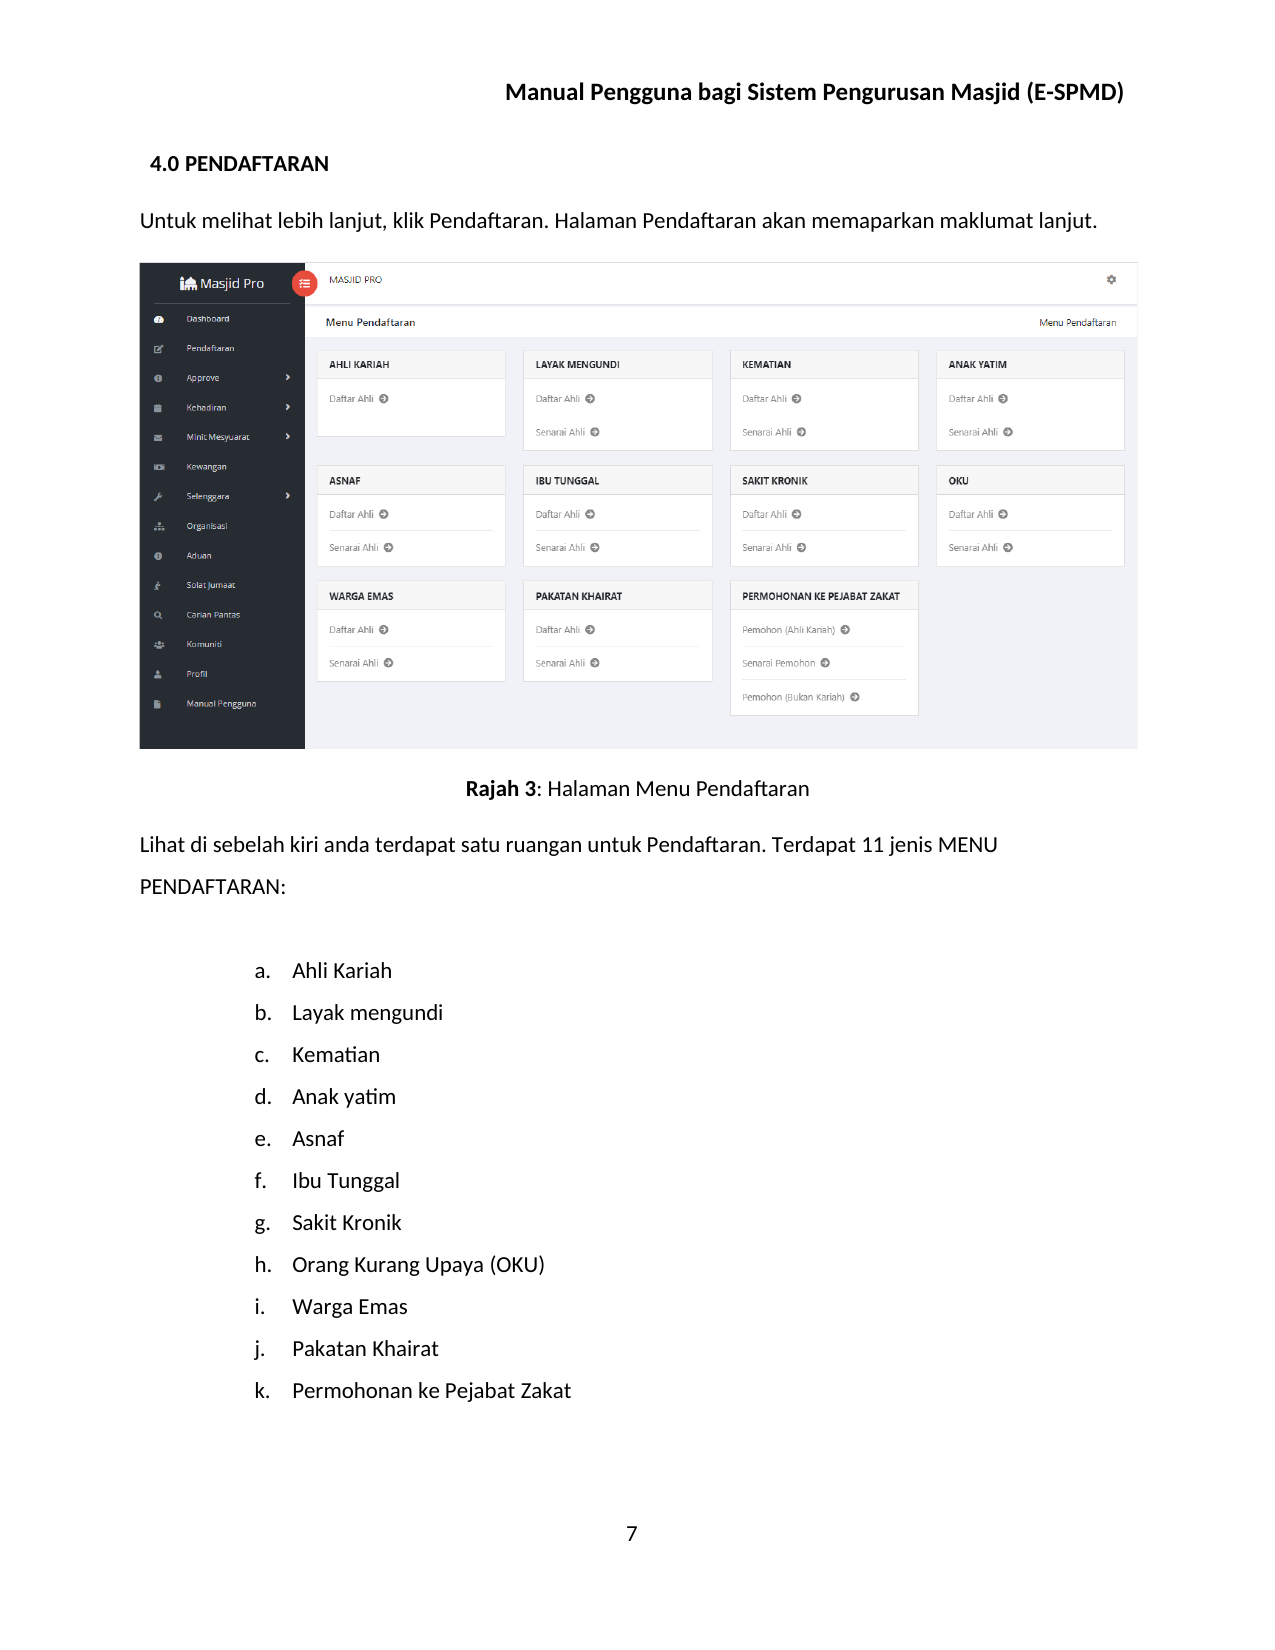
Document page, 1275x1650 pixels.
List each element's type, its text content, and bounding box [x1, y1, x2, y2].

text Rajah 3: Halaman Menu Pendaftaran [222, 774, 1054, 802]
list Ahli Kariah [254, 956, 1137, 984]
list Asnaf [254, 1124, 1137, 1152]
picture [139, 262, 1138, 749]
list Permohonan ke Pejabat Zakat [254, 1376, 1137, 1404]
text Lihat di sebelah kiri anda terdapat satu ruangan untuk Pendaftaran. Terdapat 11 jenis MENU PENDAFTARAN: [139, 830, 1137, 900]
list Kematian [254, 1040, 1137, 1068]
list Orang Kurang Upaya (OKU) [254, 1250, 1137, 1278]
list Pakatan Khairat [254, 1334, 1137, 1362]
list Warga Emas [254, 1292, 1137, 1320]
subtitle PENDAFTARAN [150, 149, 1137, 205]
list Layak mengundi [254, 998, 1137, 1026]
list Anak yatim [254, 1082, 1137, 1110]
list Ibu Tunggal [254, 1166, 1137, 1194]
list Sakit Kronik [254, 1208, 1137, 1236]
text Untuk melihat lebih lanjut, klik Pendaftaran. Halaman Pendaftaran akan memaparkan maklumat lanjut. [139, 206, 1137, 262]
